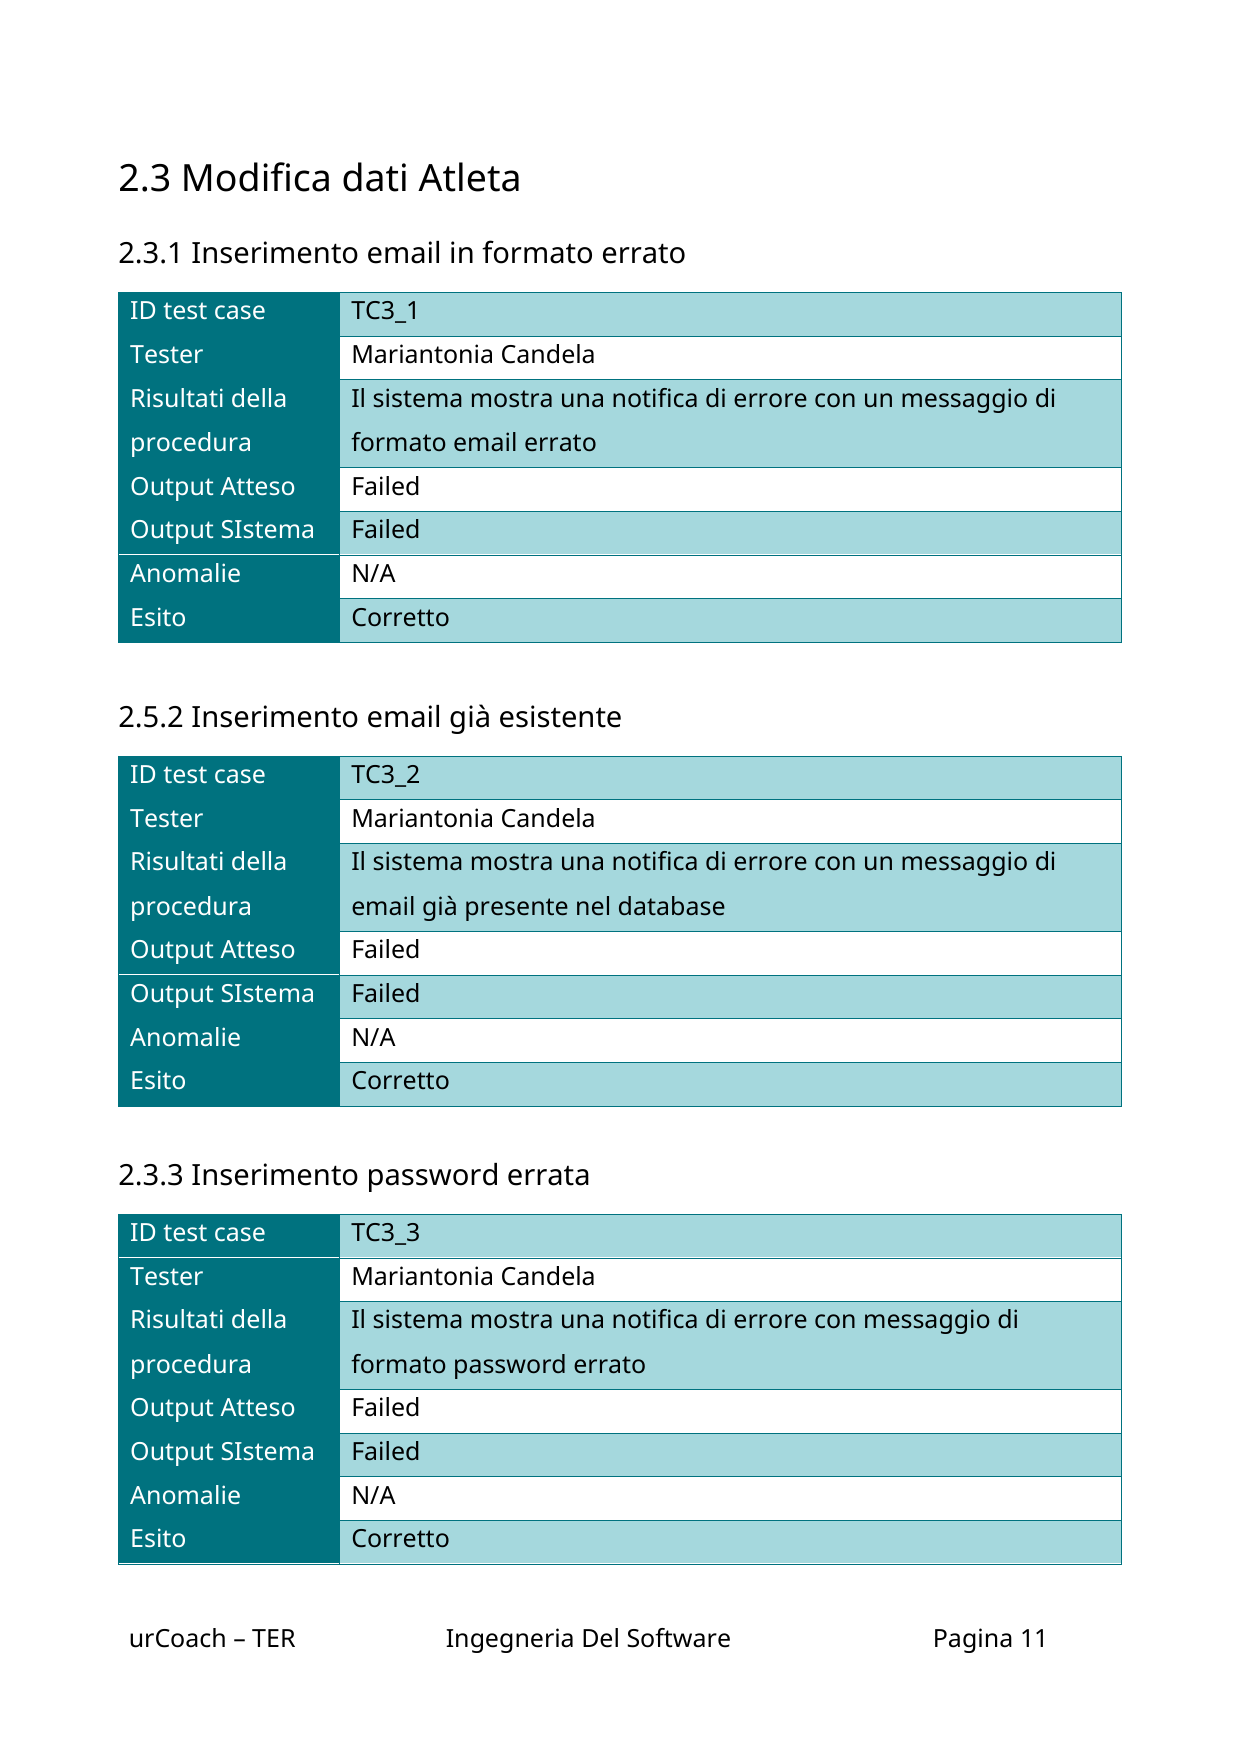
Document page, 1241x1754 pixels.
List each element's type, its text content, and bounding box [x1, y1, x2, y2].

subtitle 2.3.3 Inserimento password errata [118, 1154, 1122, 1194]
table_cell Output SIstema [119, 976, 339, 1018]
table_cell Failed [340, 932, 1121, 974]
table_cell Risultati della procedura [119, 844, 339, 931]
table_cell Il sistema mostra una notifica di errore con messaggio di formato password errato [340, 1302, 1121, 1389]
table_header TC3_2 [340, 757, 1121, 799]
table_header ID test case [119, 1215, 339, 1257]
table_cell Esito [119, 1521, 339, 1563]
table_cell Failed [340, 468, 1121, 511]
table_cell Mariantonia Candela [340, 337, 1121, 379]
table_cell Il sistema mostra una notifica di errore con un messaggio di email già presente nel database [340, 844, 1121, 931]
table_cell Tester [119, 1259, 339, 1301]
table_cell Tester [119, 337, 339, 379]
table_cell Il sistema mostra una notifica di errore con un messaggio di formato email errato [340, 380, 1121, 467]
table_cell N/A [340, 556, 1121, 598]
table_header ID test case [119, 293, 339, 336]
subtitle 2.3 Modifica dati Atleta [118, 152, 1122, 203]
table_cell Mariantonia Candela [340, 800, 1121, 843]
table_cell Output Atteso [119, 468, 339, 511]
table_cell Failed [340, 976, 1121, 1018]
table_cell Failed [340, 1390, 1121, 1433]
table_cell Anomalie [119, 556, 339, 598]
table_cell Corretto [340, 599, 1121, 642]
subtitle 2.3.1 Inserimento email in formato errato [118, 232, 1122, 272]
table_cell Mariantonia Candela [340, 1259, 1121, 1301]
table_cell Esito [119, 1063, 339, 1106]
table_cell Output Atteso [119, 932, 339, 974]
table_header ID test case [119, 757, 339, 799]
table_cell Tester [119, 800, 339, 843]
table_cell Output SIstema [119, 1434, 339, 1476]
table_cell Output SIstema [119, 512, 339, 554]
table_cell N/A [340, 1477, 1121, 1520]
table_cell Anomalie [119, 1019, 339, 1062]
table_cell Corretto [340, 1063, 1121, 1106]
table_cell Output Atteso [119, 1390, 339, 1433]
table_cell Failed [340, 512, 1121, 554]
table_cell Risultati della procedura [119, 380, 339, 467]
table_cell Corretto [340, 1521, 1121, 1563]
table_cell Esito [119, 599, 339, 642]
table_header TC3_1 [340, 293, 1121, 336]
subtitle 2.5.2 Inserimento email già esistente [118, 696, 1122, 736]
table_cell N/A [340, 1019, 1121, 1062]
table_header TC3_3 [340, 1215, 1121, 1257]
table_cell Failed [340, 1434, 1121, 1476]
table_cell Risultati della procedura [119, 1302, 339, 1389]
table_cell Anomalie [119, 1477, 339, 1520]
